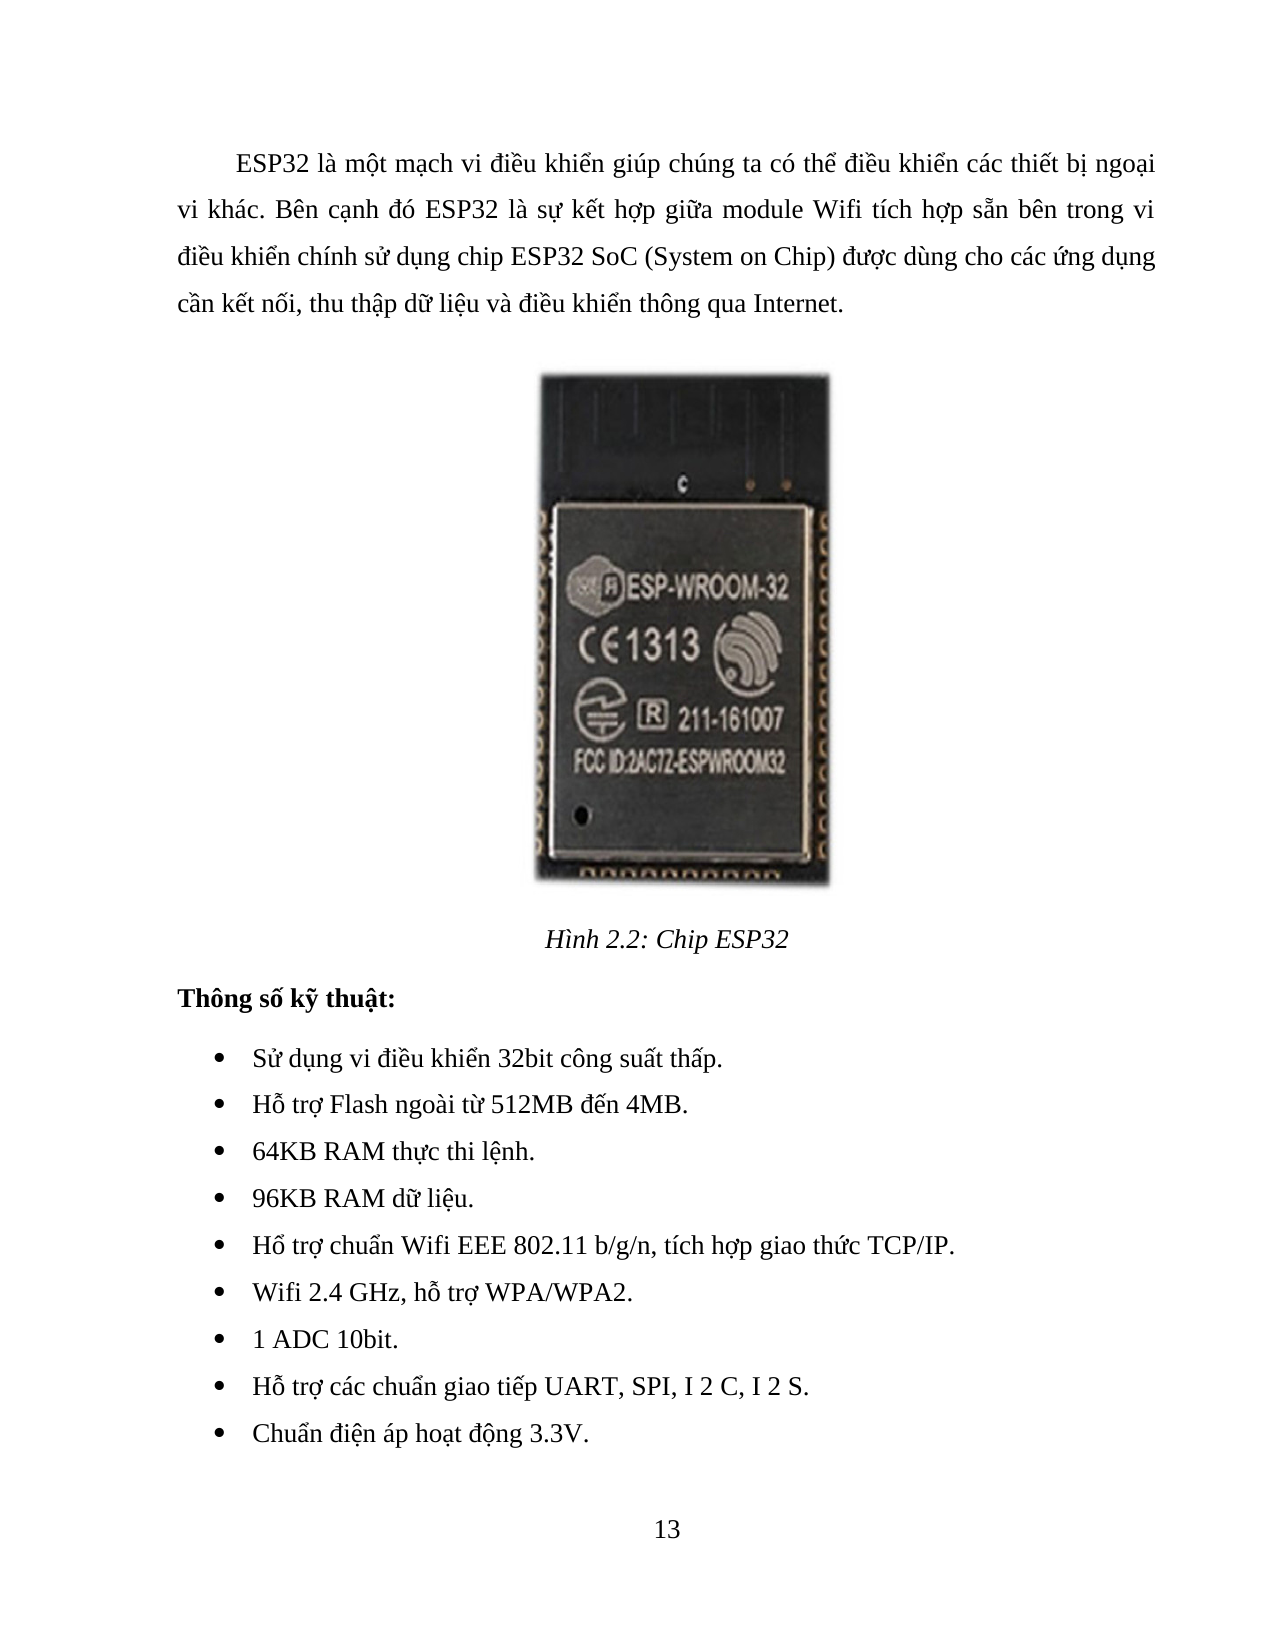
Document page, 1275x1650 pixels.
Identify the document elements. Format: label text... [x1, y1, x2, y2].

list Chuẩn điện áp hoạt động 3.3V. [214, 1417, 1156, 1448]
list 96KB RAM dữ liệu. [214, 1182, 1156, 1213]
list Hỗ trợ các chuẩn giao tiếp UART, SPI, I 2 C, I 2 S. [214, 1370, 1156, 1401]
list Wifi 2.4 GHz, hỗ trợ WPA/WPA2. [214, 1276, 1156, 1307]
text ESP32 là một mạch vi điều khiển giúp chúng ta có thể điều khiển các thiết bị ngoại vi khác. Bên cạnh đó ESP32 là sự kết hợp giữa module Wifi tích hợp sẵn bên trong vi điều khiển chính sử dụng chip ESP32 SoC (System on Chip) được dùng cho các ứng dụng cần kết nối, thu thập dữ liệu và điều khiển thông qua Internet. [177, 147, 1156, 318]
text Thông số kỹ thuật: [177, 982, 1156, 1014]
list 64KB RAM thực thi lệnh. [214, 1135, 1156, 1167]
picture [313, 346, 1020, 896]
list 1 ADC 10bit. [214, 1323, 1156, 1354]
list Sử dụng vi điều khiển 32bit công suất thấp. [214, 1042, 1156, 1073]
list Hổ trợ chuẩn Wifi EEE 802.11 b/g/n, tích hợp giao thức TCP/IP. [214, 1229, 1156, 1260]
list Hỗ trợ Flash ngoài từ 512MB đến 4MB. [214, 1088, 1156, 1120]
